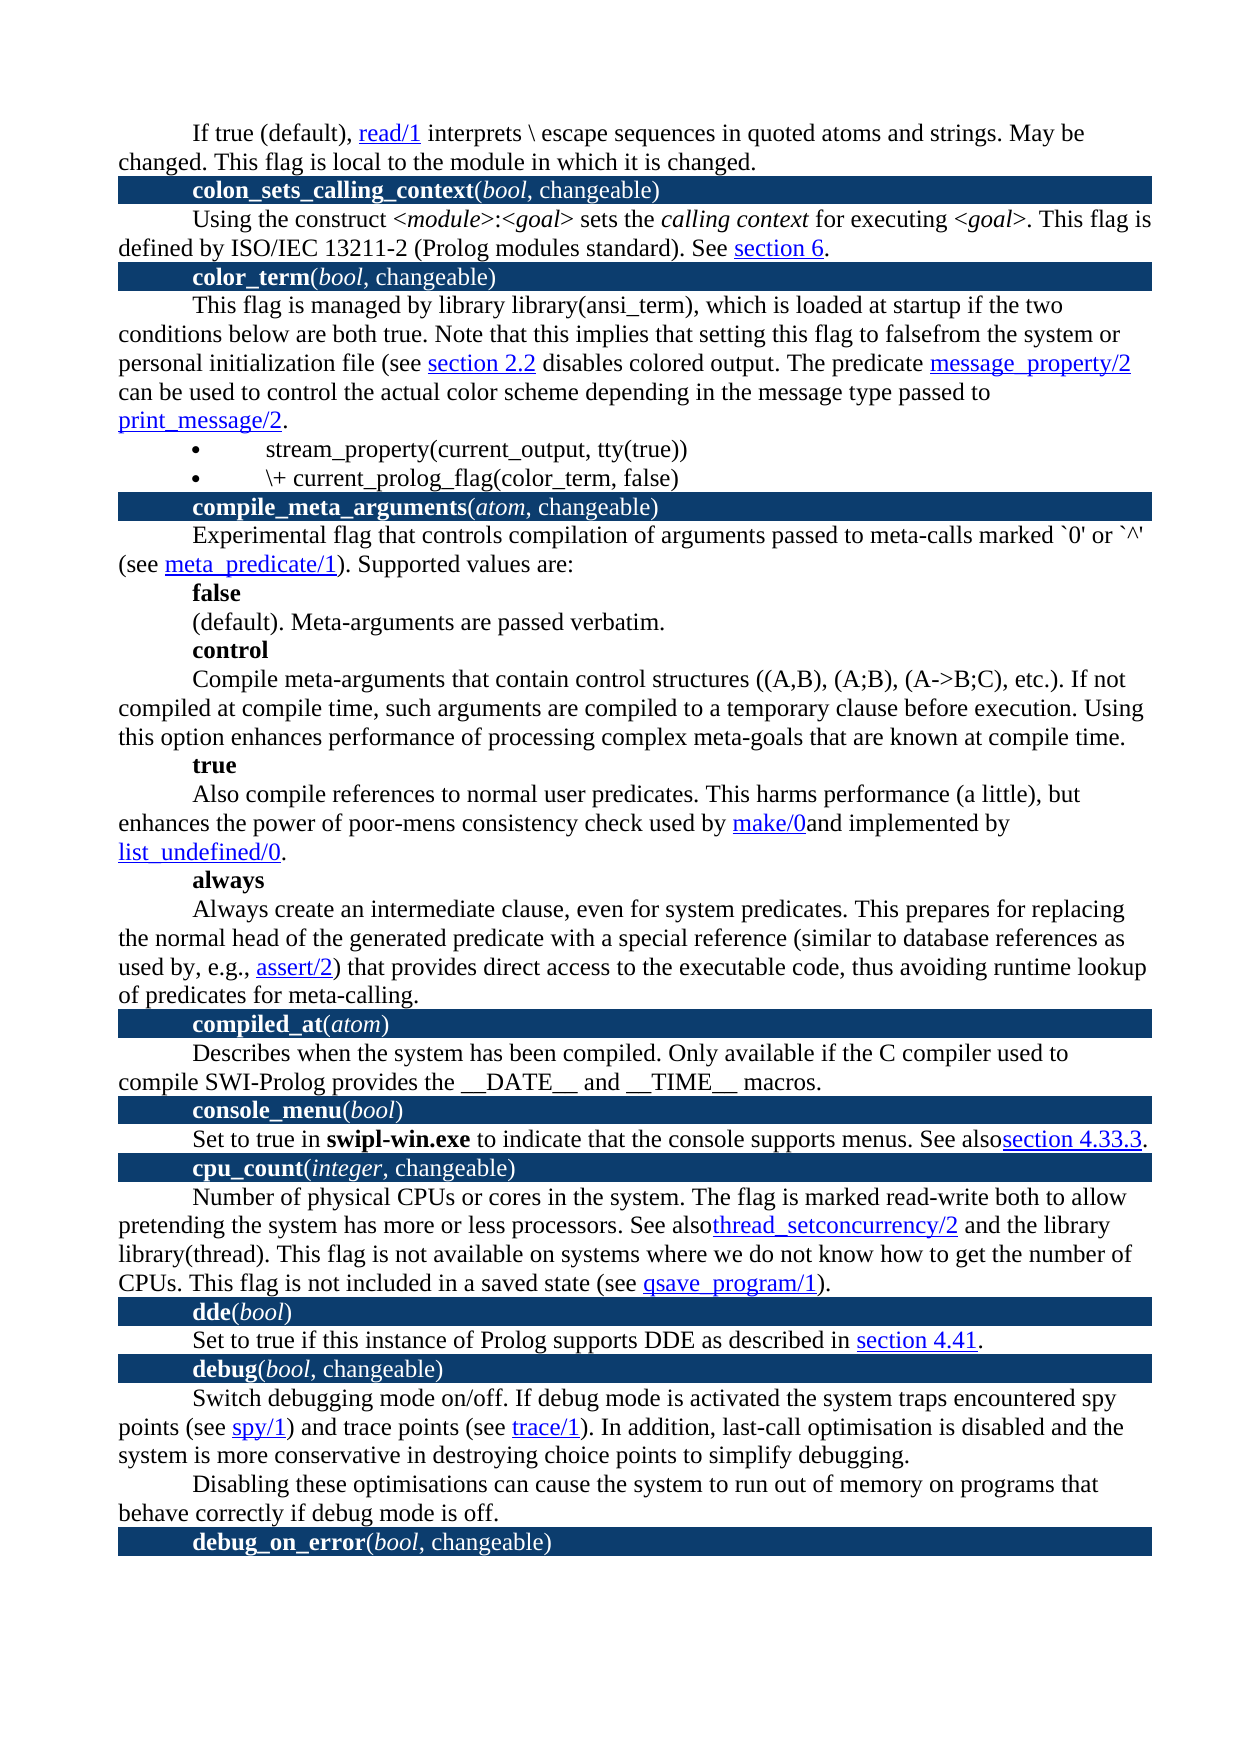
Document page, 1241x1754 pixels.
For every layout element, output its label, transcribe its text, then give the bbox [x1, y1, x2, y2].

text Experimental flag that controls compilation of arguments passed to meta-calls marked `0' or `^' (see meta_predicate/1). Supported values are: [118, 521, 1152, 578]
text Disabling these optimisations can cause the system to run out of memory on programs that behave correctly if debug mode is off. [118, 1469, 1152, 1527]
text Number of physical CPUs or cores in the system. The flag is marked read-write both to allow pretending the system has more or less processors. See alsothread_setconcurrency/2 and the library library(thread). This flag is not available on systems where we do not know how to get the number of CPUs. This flag is not included in a saved state (see qsave_program/1). [118, 1182, 1152, 1297]
text Switch debugging mode on/off. If debug mode is activated the system traps encountered spy points (see spy/1) and trace points (see trace/1). In addition, last-call optimisation is disabled and the system is more conservative in destroying choice points to simplify debugging. [118, 1383, 1152, 1469]
text cpu_count(integer, changeable) [118, 1153, 1152, 1182]
text control [118, 636, 1152, 664]
text This flag is managed by library library(ansi_term), which is loaded at startup if the two conditions below are both true. Note that this implies that setting this flag to falsefrom the system or personal initialization file (see section 2.2 disables colored output. The predicate message_property/2 can be used to control the actual color scheme depending in the message type passed to print_message/2. [118, 291, 1152, 434]
text Set to true in swipl-win.exe to indicate that the console supports menus. See alsosection 4.33.3. [118, 1124, 1152, 1153]
text colon_sets_calling_context(bool, changeable) [118, 176, 1152, 204]
text Also compile references to normal user predicates. This harms performance (a little), but enhances the power of poor-mens consistency check used by make/0and implemented by list_undefined/0. [118, 779, 1152, 866]
text true [118, 751, 1152, 779]
text false [118, 578, 1152, 607]
text Set to true if this instance of Prolog supports DDE as described in section 4.41. [118, 1326, 1152, 1354]
text compile_meta_arguments(atom, changeable) [118, 492, 1152, 521]
text console_menu(bool) [118, 1096, 1152, 1124]
text always [118, 866, 1152, 894]
text color_term(bool, changeable) [118, 262, 1152, 291]
text debug_on_error(bool, changeable) [118, 1527, 1152, 1556]
list \+ current_prolog_flag(color_term, false) [118, 463, 1152, 492]
text Using the construct <module>:<goal> sets the calling context for executing <goal>. This flag is defined by ISO/IEC 13211-2 (Prolog modules standard). See section 6. [118, 204, 1152, 262]
text compiled_at(atom) [118, 1009, 1152, 1038]
text Always create an intermediate clause, even for system predicates. This prepares for replacing the normal head of the generated predicate with a special reference (similar to database references as used by, e.g., assert/2) that provides direct access to the executable code, thus avoiding runtime lookup of predicates for meta-calling. [118, 894, 1152, 1009]
text dde(bool) [118, 1297, 1152, 1326]
text debug(bool, changeable) [118, 1354, 1152, 1383]
list stream_property(current_output, tty(true)) [118, 434, 1152, 463]
text If true (default), read/1 interprets \ escape sequences in quoted atoms and strings. May be changed. This flag is local to the module in which it is changed. [118, 118, 1152, 176]
text Compile meta-arguments that contain control structures ((A,B), (A;B), (A->B;C), etc.). If not compiled at compile time, such arguments are compiled to a temporary clause before execution. Using this option enhances performance of processing complex meta-goals that are known at compile time. [118, 664, 1152, 751]
text Describes when the system has been compiled. Only available if the C compiler used to compile SWI-Prolog provides the __DATE__ and __TIME__ macros. [118, 1038, 1152, 1096]
text (default). Meta-arguments are passed verbatim. [118, 607, 1152, 636]
